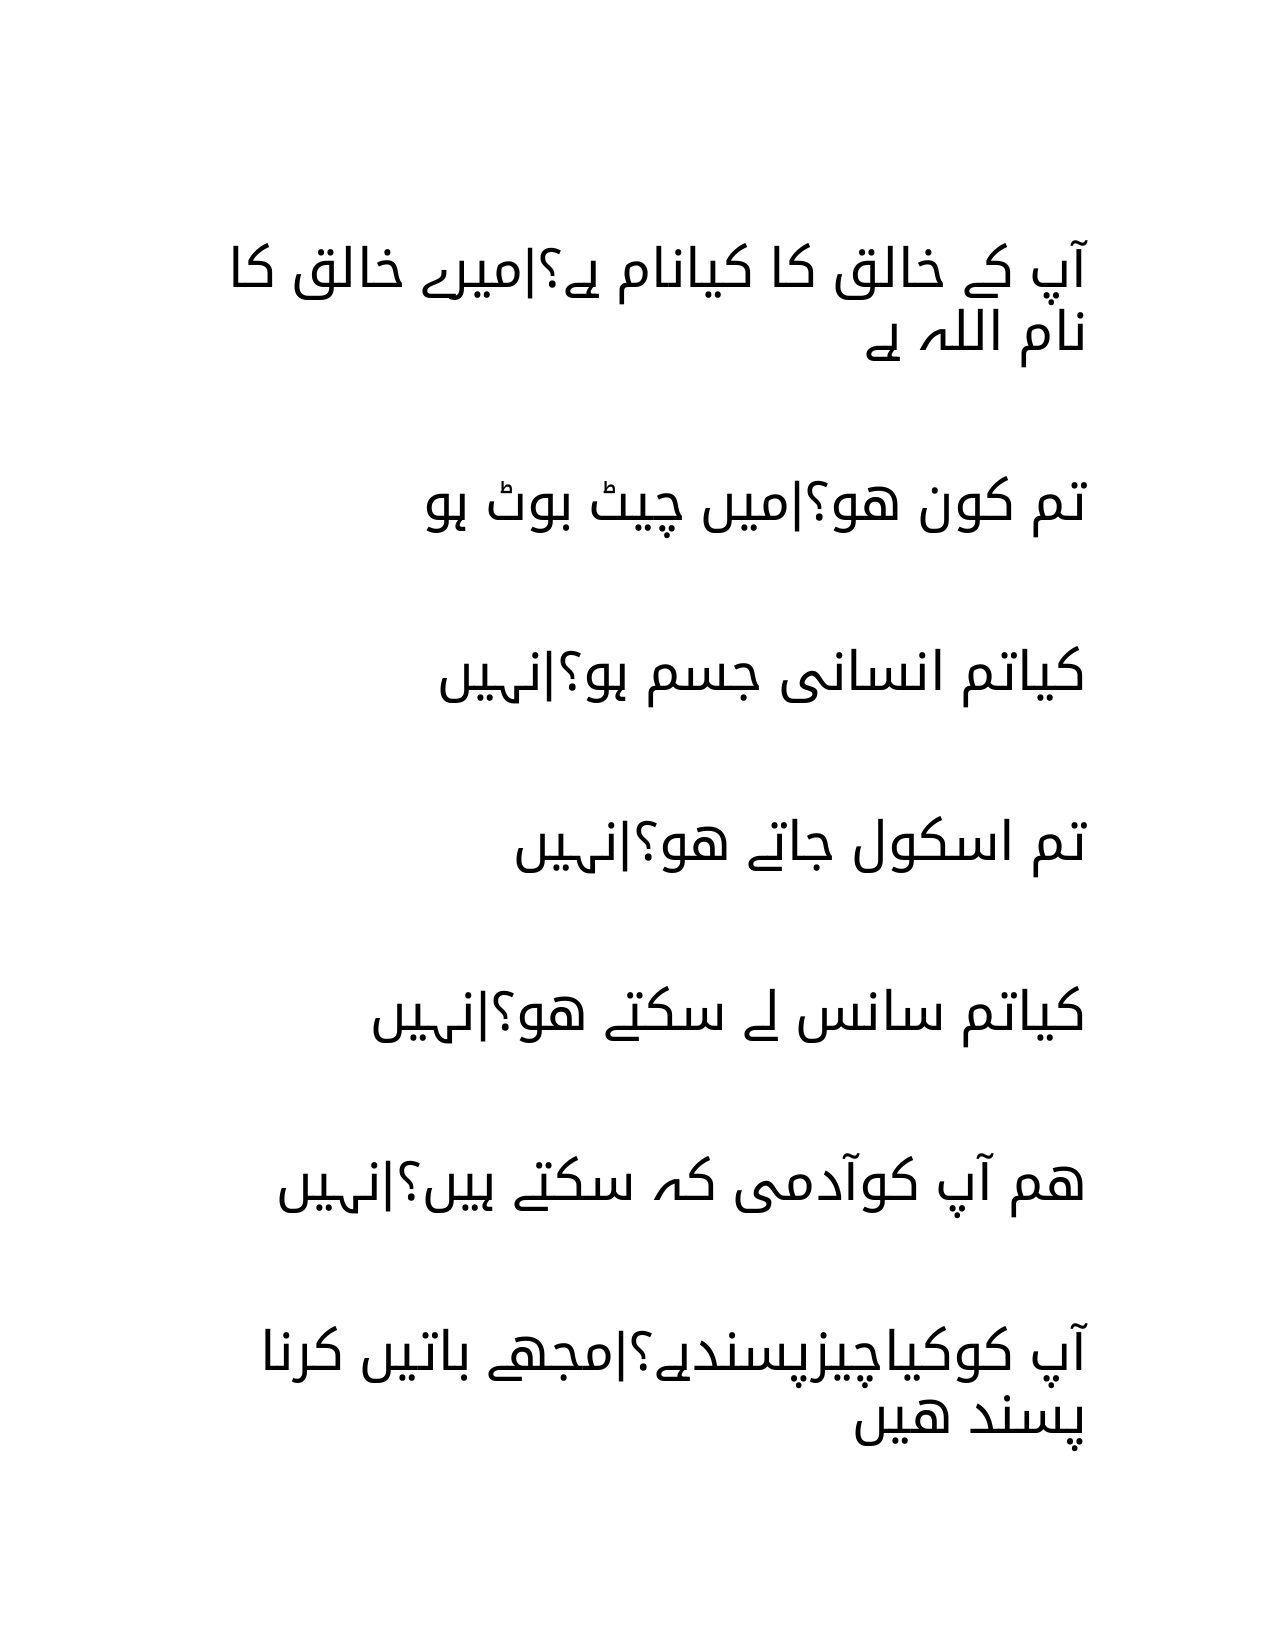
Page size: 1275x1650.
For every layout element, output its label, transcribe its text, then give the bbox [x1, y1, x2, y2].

text آپ کے خالق کا کیانام ہے؟|میرے خالق کا نام اللہ ہے [150, 237, 1087, 362]
text کیاتم انسانی جسم ہو؟|نہیں [150, 639, 1087, 702]
text تم کون ھو؟|میں چیٹ بوٹ ہو [150, 469, 1087, 532]
text تم اسکول جاتے ھو؟|نہیں [150, 809, 1087, 872]
text آپ کوکیاچیزپسندہے؟|مجھے باتیں کرنا پسند ھیں [150, 1320, 1087, 1444]
text کیاتم سانس لے سکتے ھو؟|نہیں [150, 980, 1087, 1042]
text ھم آپ کوآدمی کہ سکتے ہیں؟|نہیں [150, 1150, 1087, 1212]
